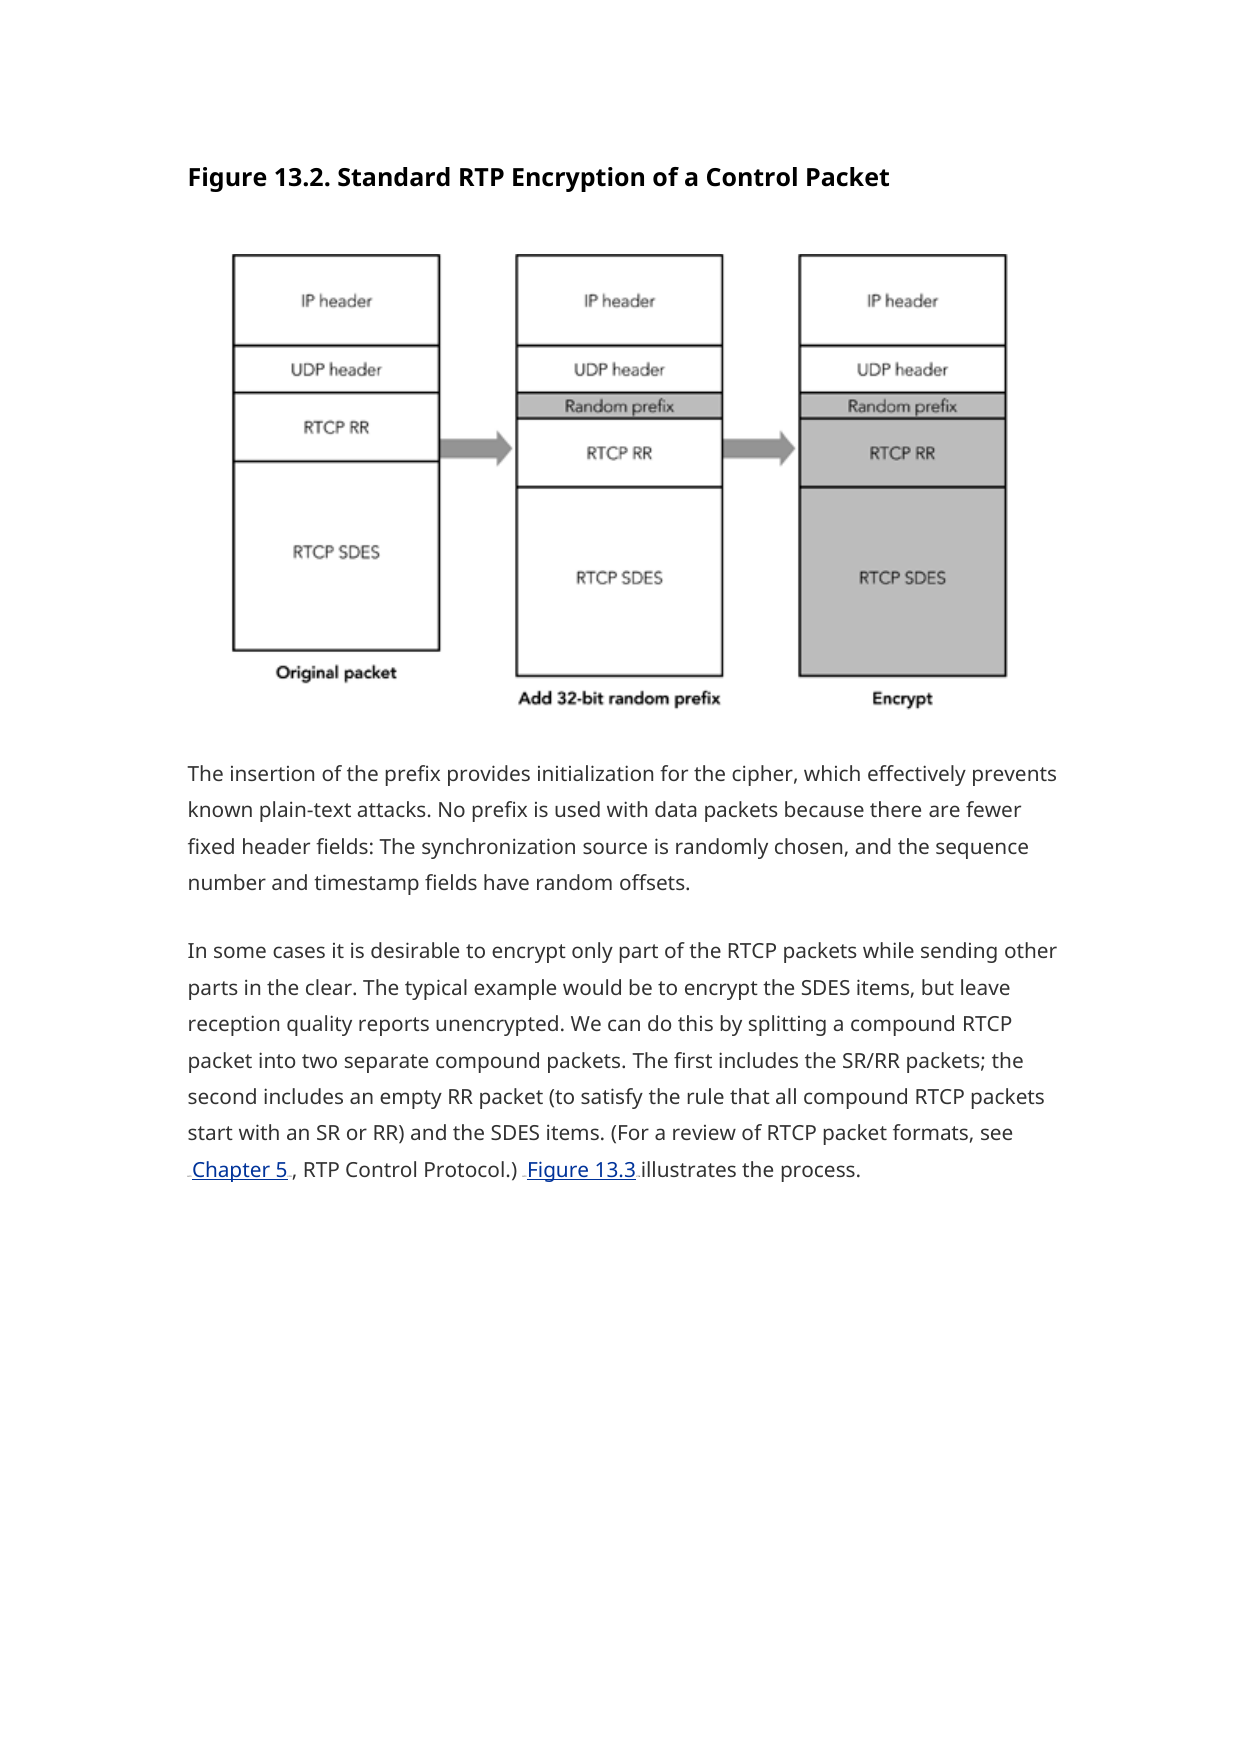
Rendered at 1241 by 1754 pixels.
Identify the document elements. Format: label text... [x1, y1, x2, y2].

subtitle Figure 13.2. Standard RTP Encryption of a Control Packet [187, 160, 1086, 194]
text In some cases it is desirable to encrypt only part of the RTCP packets while sending other parts in the clear. The typical example would be to encrypt the SDES items, but leave reception quality reports unencrypted. We can do this by splitting a compound RTCP packet into two separate compound packets. The first includes the SR/RR packets; the second includes an empty RR packet (to satisfy the rule that all compound RTCP packets start with an SR or RR) and the SDES items. (For a review of RTCP packet formats, see HTUChapter 5UTH, RTP Control Protocol.) HTUFigure 13.3UTH illustrates the process. [187, 937, 1063, 1183]
text The insertion of the prefix provides initialization for the cipher, which effectively prevents known plain-text attacks. No prefix is used with data packets because there are fewer fixed header fields: The synchronization source is randomly chosen, and the sequence number and timestamp fields have random offsets. [187, 759, 1063, 897]
picture [231, 254, 1008, 710]
